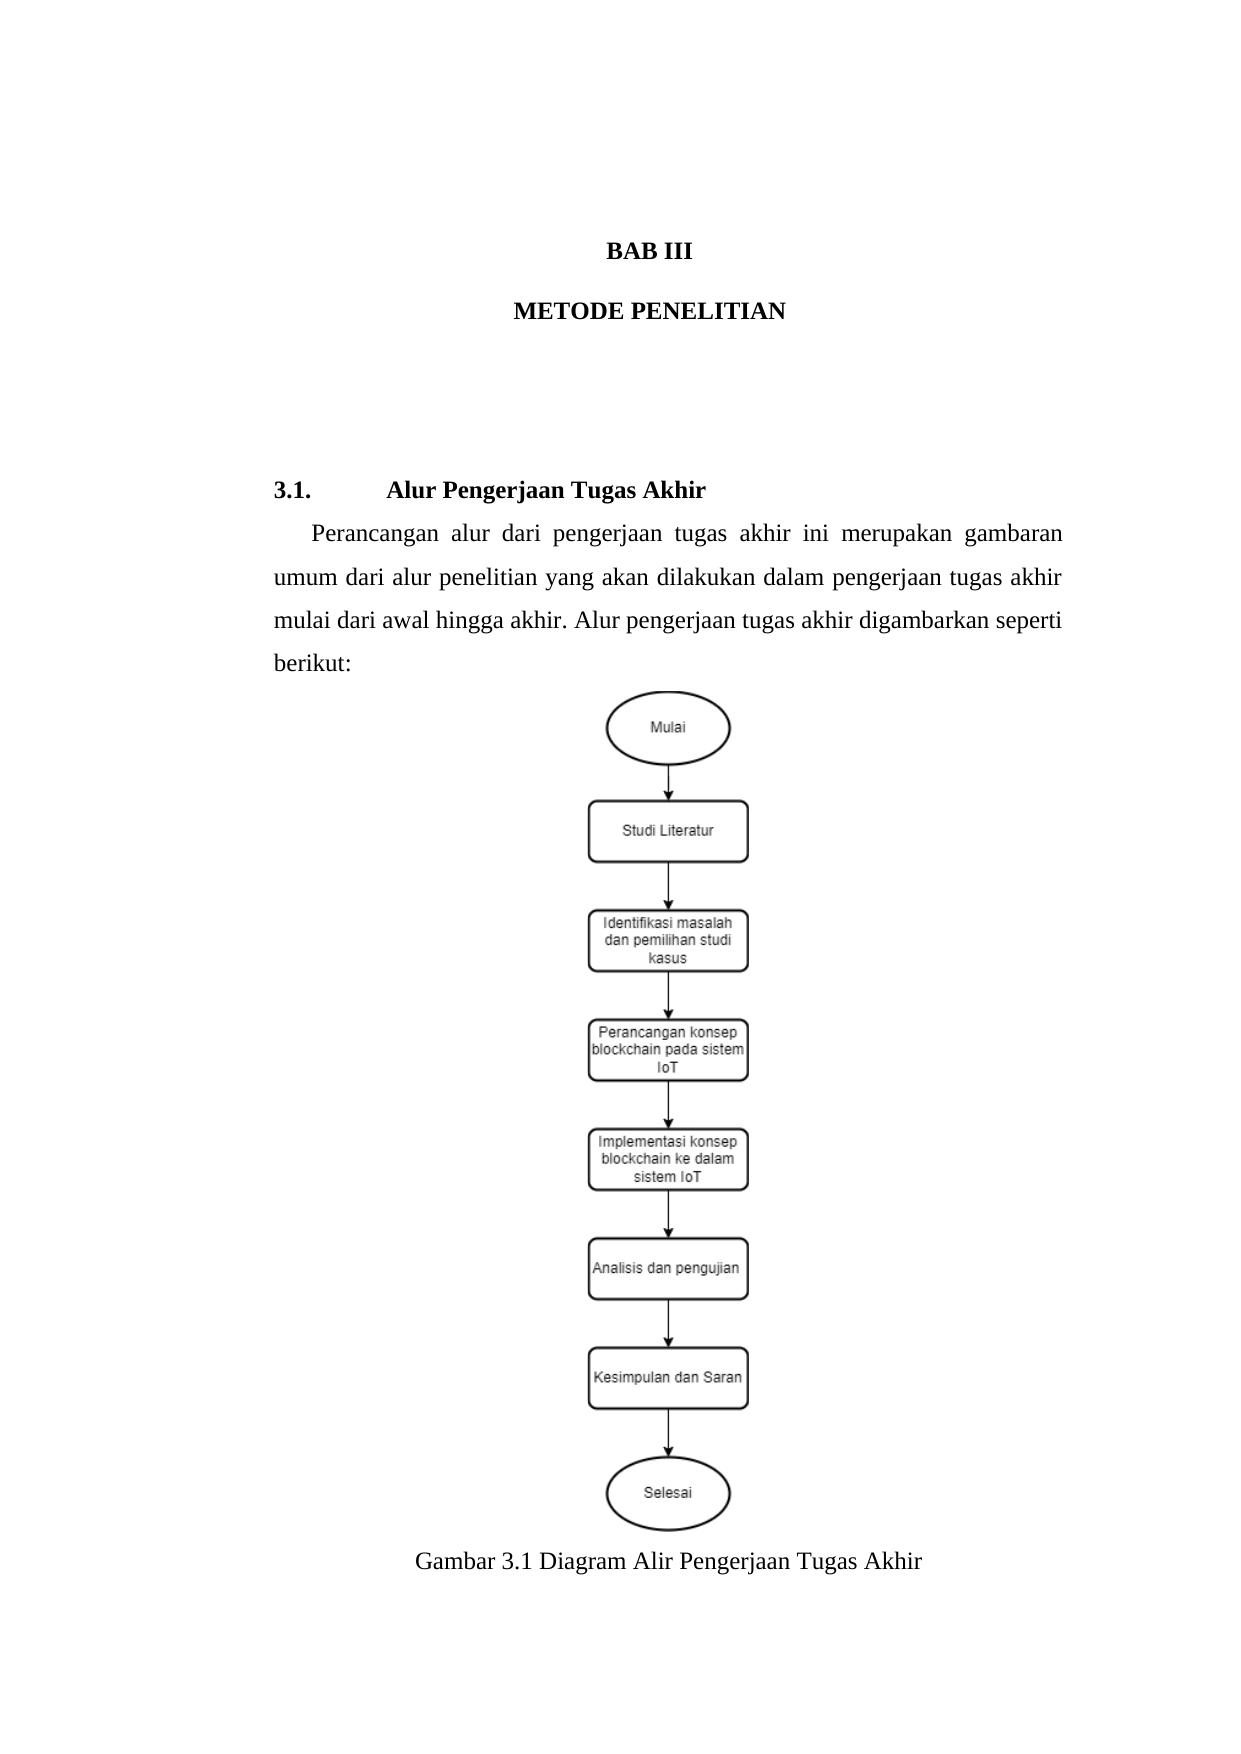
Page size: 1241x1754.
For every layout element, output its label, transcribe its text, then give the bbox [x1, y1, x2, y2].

picture [587, 691, 749, 1532]
list Alur Pengerjaan Tugas Akhir [274, 475, 1063, 504]
list Gambar 3.1 Diagram Alir Pengerjaan Tugas Akhir [274, 1546, 1063, 1575]
list Perancangan alur dari pengerjaan tugas akhir ini merupakan gambaran umum dari alur penelitian yang akan dilakukan dalam pengerjaan tugas akhir mulai dari awal hingga akhir. Alur pengerjaan tugas akhir digambarkan seperti berikut: [274, 518, 1063, 677]
text METODE PENELITIAN [236, 296, 1063, 325]
text BAB III [236, 236, 1063, 265]
